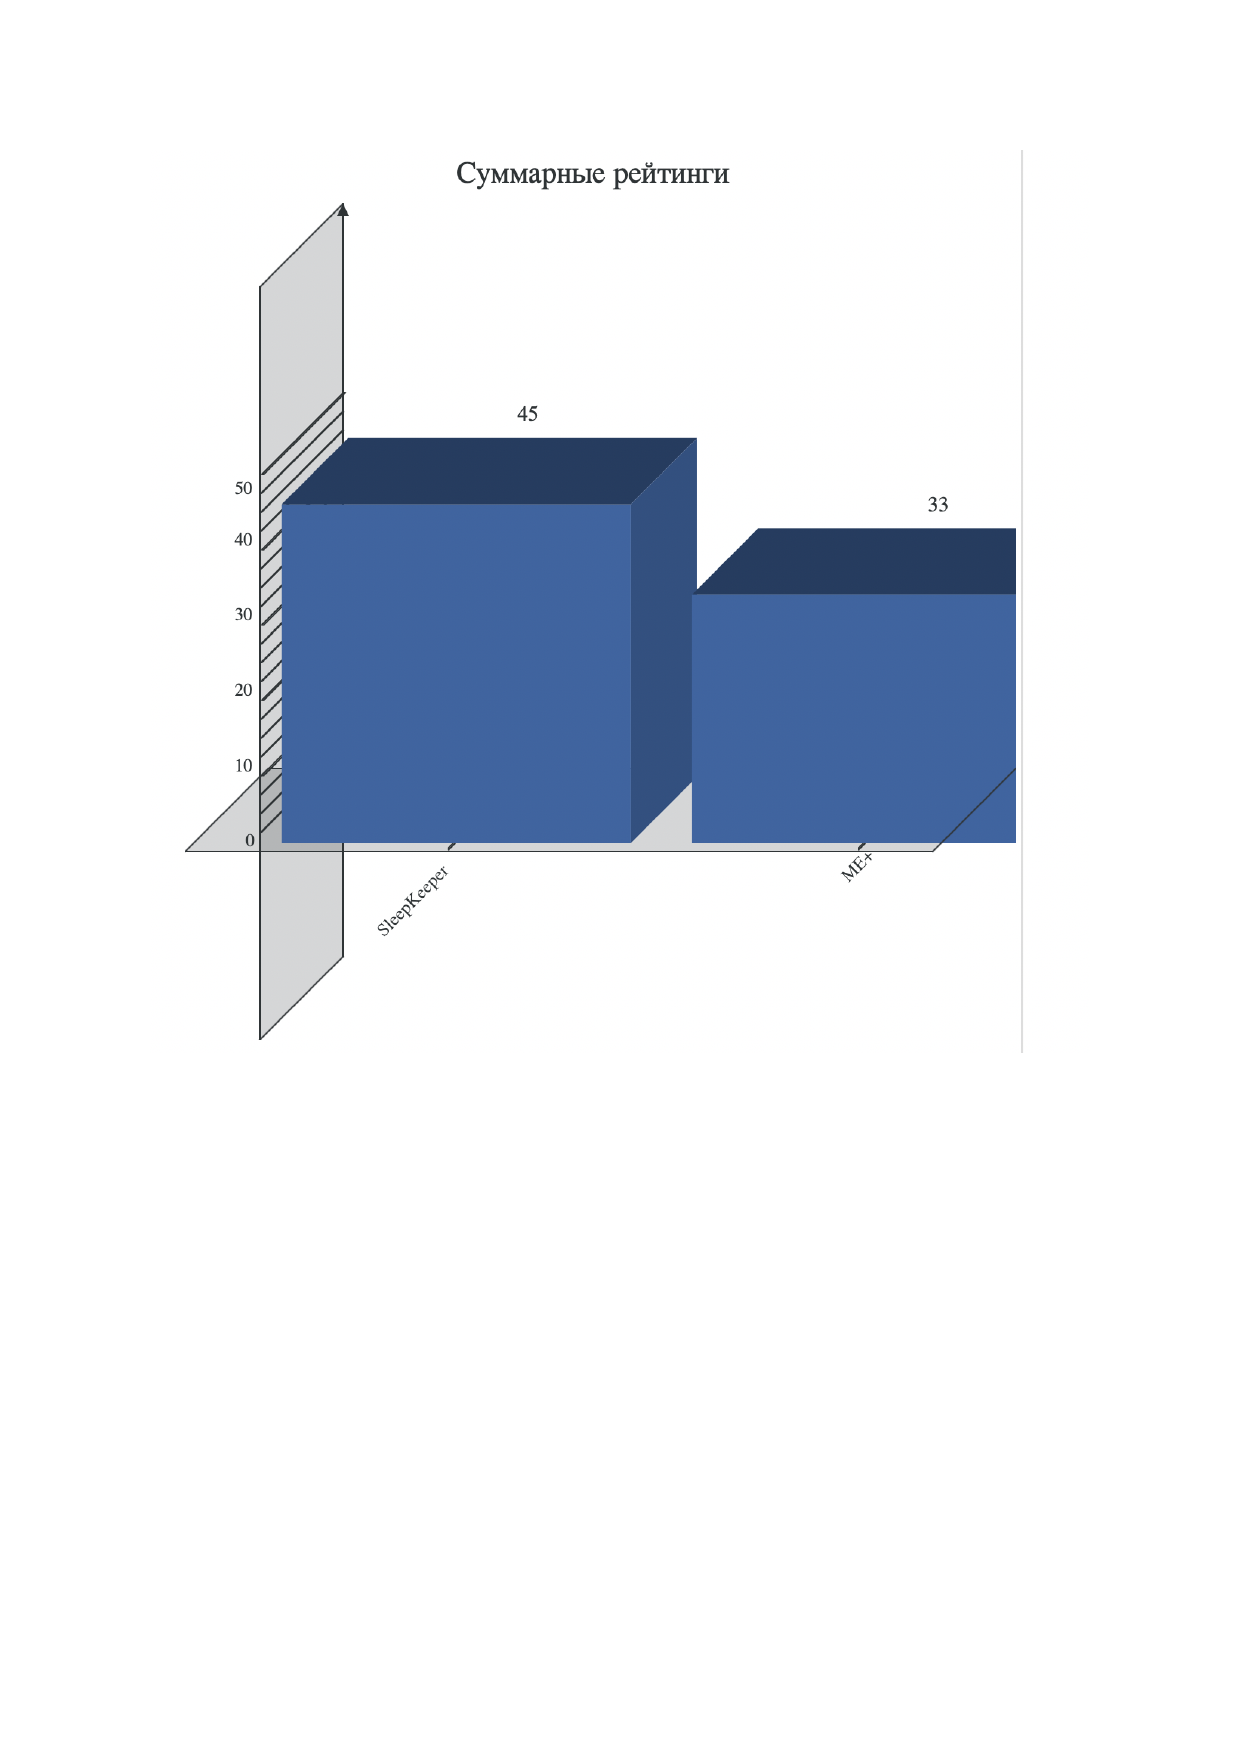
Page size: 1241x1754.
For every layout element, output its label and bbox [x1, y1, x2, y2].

picture [150, 150, 1091, 1053]
